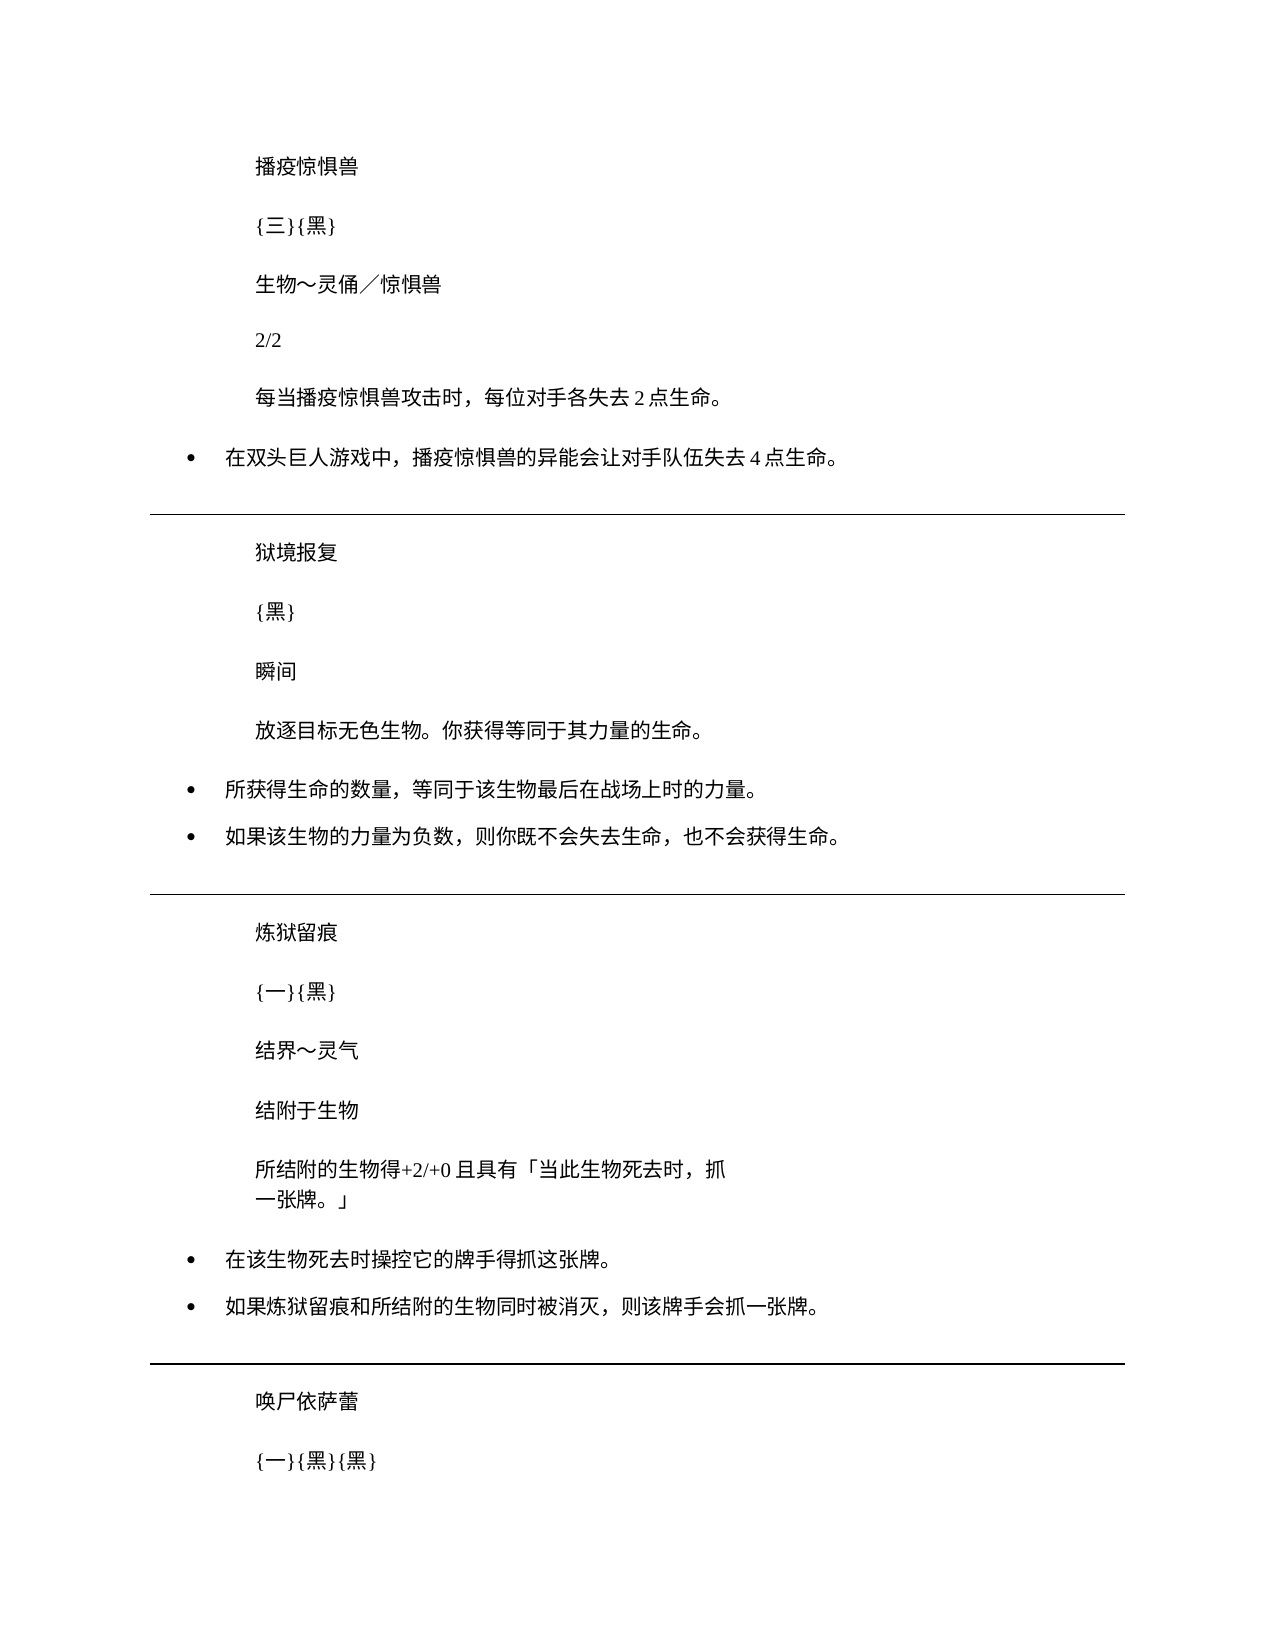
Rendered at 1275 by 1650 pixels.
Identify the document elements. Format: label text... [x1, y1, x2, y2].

text {三}{黑} [255, 209, 735, 239]
text {一}{黑}{黑} [255, 1445, 735, 1475]
text 2/2 [255, 328, 735, 352]
text 生物～灵俑／惊惧兽 [255, 269, 735, 299]
text 炼狱留痕 [255, 916, 735, 946]
text 结界～灵气 [255, 1035, 735, 1065]
text {一}{黑} [255, 975, 735, 1006]
text {黑} [255, 596, 735, 626]
text 狱境报复 [255, 536, 735, 566]
text 每当播疫惊惧兽攻击时，每位对手各失去2点生命。 [255, 381, 735, 412]
text 播疫惊惧兽 [255, 150, 735, 180]
text 结附于生物 [255, 1094, 735, 1124]
list 在该生物死去时操控它的牌手得抓这张牌。 [187, 1243, 1125, 1273]
list 如果该生物的力量为负数，则你既不会失去生命，也不会获得生命。 [187, 821, 1125, 851]
text 放逐目标无色生物。你获得等同于其力量的生命。 [255, 714, 735, 744]
list 如果炼狱留痕和所结附的生物同时被消灭，则该牌手会抓一张牌。 [187, 1290, 1125, 1320]
list 在双头巨人游戏中，播疫惊惧兽的异能会让对手队伍失去4点生命。 [187, 441, 1125, 471]
list 所获得生命的数量，等同于该生物最后在战场上时的力量。 [187, 774, 1125, 804]
text 所结附的生物得+2/+0且具有「当此生物死去时，抓一张牌。」 [255, 1153, 735, 1214]
text 瞬间 [255, 655, 735, 685]
text 唤尸依萨蕾 [255, 1385, 735, 1416]
